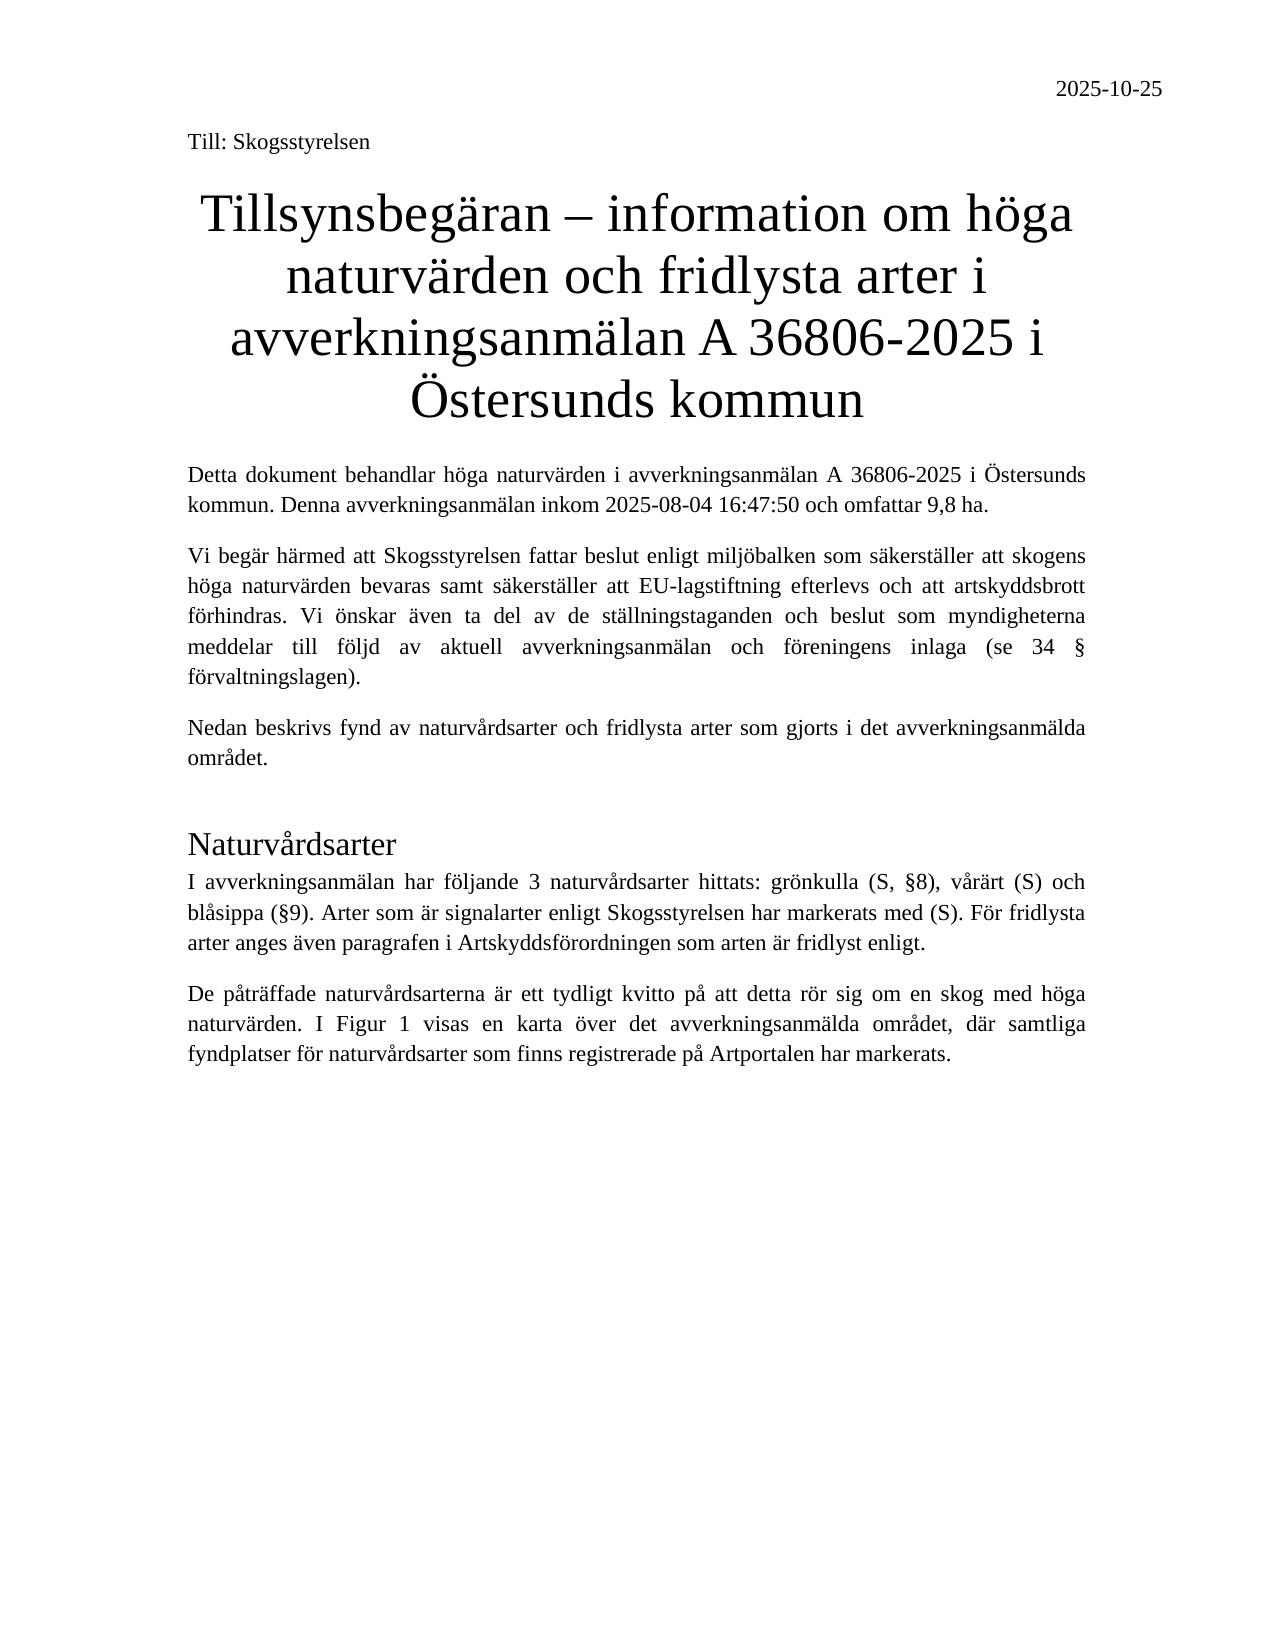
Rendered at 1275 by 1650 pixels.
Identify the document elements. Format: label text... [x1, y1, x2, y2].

text Detta dokument behandlar höga naturvärden i avverkningsanmälan A 36806-2025 i Östersunds kommun. Denna avverkningsanmälan inkom 2025-08-04 16:47:50 och omfattar 9,8 ha. [187, 461, 1087, 517]
text De påträffade naturvårdsarterna är ett tydligt kvitto på att detta rör sig om en skog med höga naturvärden. I Figur 1 visas en karta över det avverkningsanmälda området, där samtliga fyndplatser för naturvårdsarter som finns registrerade på Artportalen har markerats. [187, 980, 1087, 1067]
text Nedan beskrivs fynd av naturvårdsarter och fridlysta arter som gjorts i det avverkningsanmälda området. [187, 714, 1087, 771]
text Vi begär härmed att Skogsstyrelsen fattar beslut enligt miljöbalken som säkerställer att skogens höga naturvärden bevaras samt säkerställer att EU-lagstiftning efterlevs och att artskyddsbrott förhindras. Vi önskar även ta del av de ställningstaganden och beslut som myndigheterna meddelar till följd av aktuell avverkningsanmälan och föreningens inlaga (se 34 § förvaltningslagen). [187, 542, 1087, 689]
subtitle Naturvårdsarter [187, 824, 1087, 863]
text I avverkningsanmälan har följande 3 naturvårdsarter hittats: grönkulla (S, §8), vårärt (S) och blåsippa (§9). Arter som är signalarter enligt Skogsstyrelsen har markerats med (S). För fridlysta arter anges även paragrafen i Artskyddsförordningen som arten är fridlyst enligt. [187, 868, 1087, 955]
title Tillsynsbegäran – information om höga naturvärden och fridlysta arter i avverkningsanmälan A 36806-2025 i Östersunds kommun [187, 180, 1087, 429]
